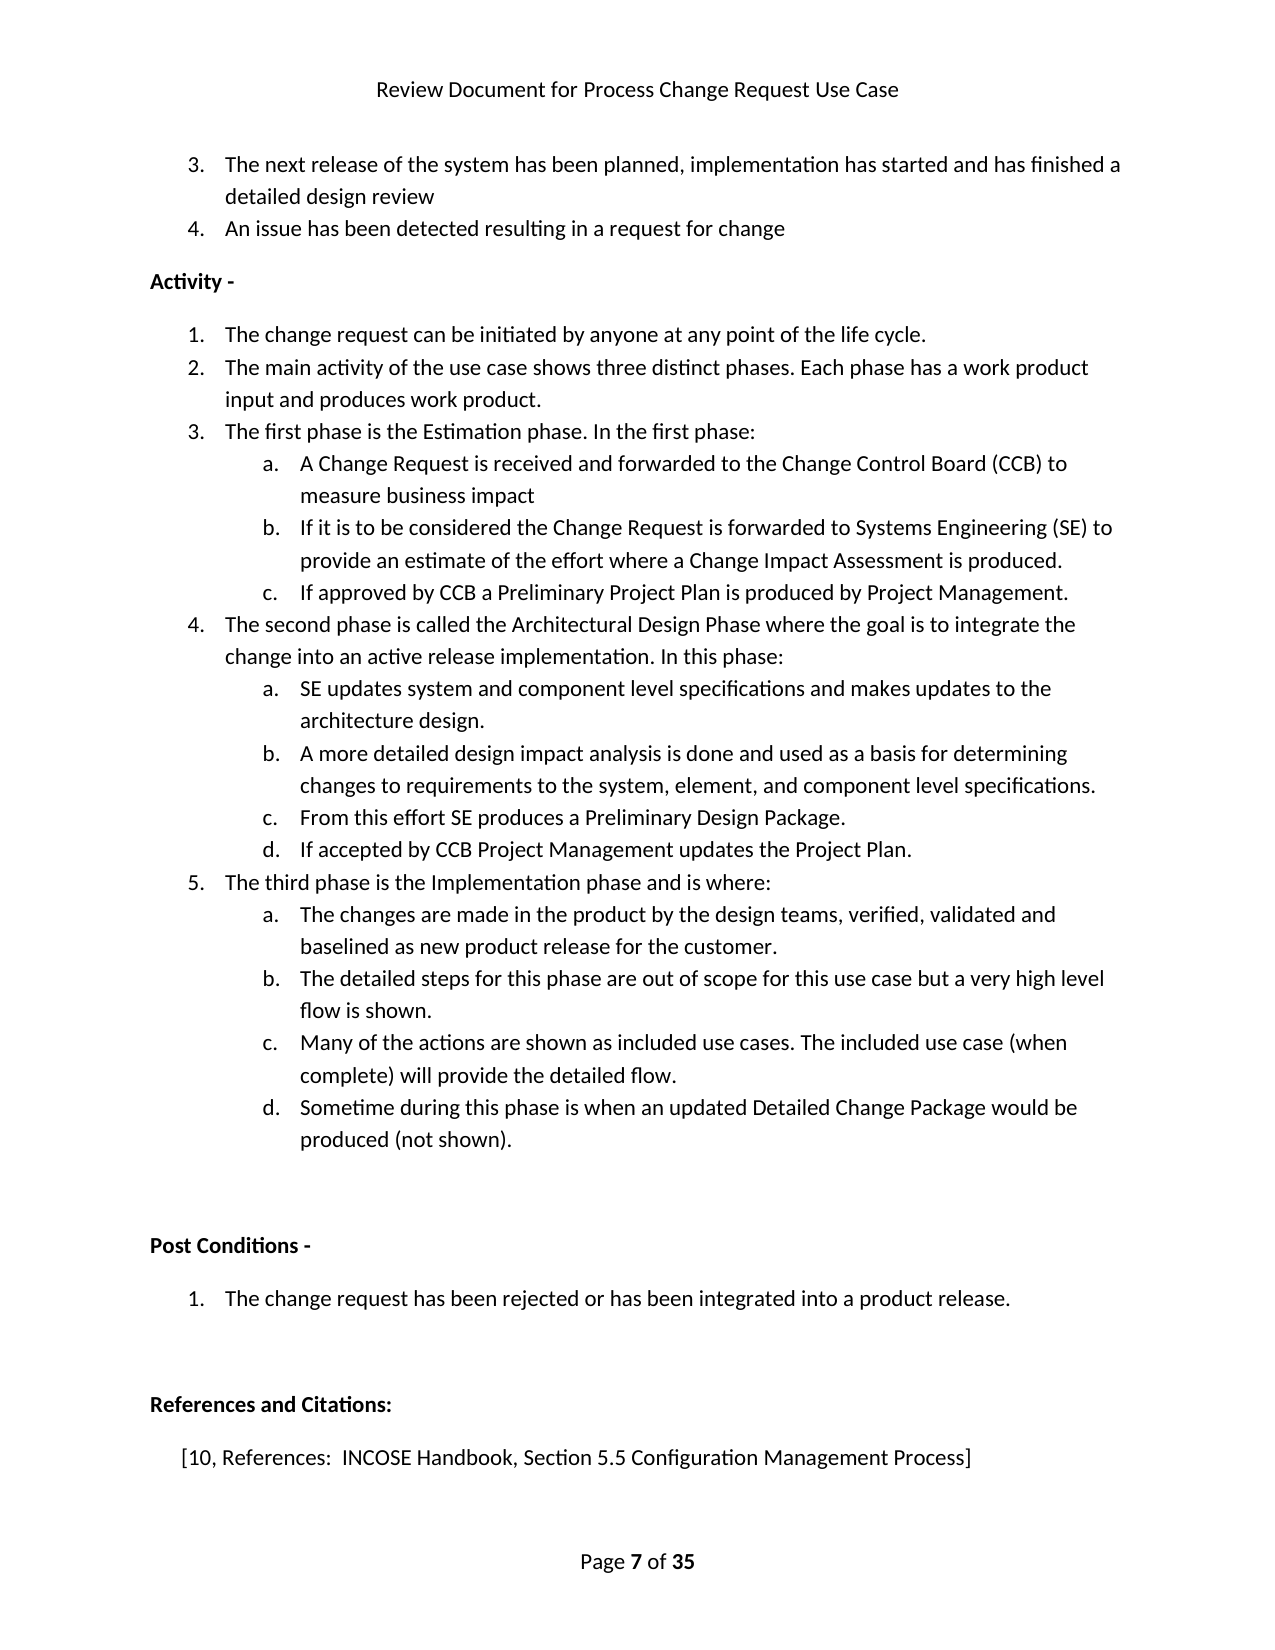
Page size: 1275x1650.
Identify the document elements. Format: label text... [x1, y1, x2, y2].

list From this effort SE produces a Preliminary Design Package. [262, 803, 1125, 831]
list A Change Request is received and forwarded to the Change Control Board (CCB) to measure business impact [262, 449, 1125, 509]
text References and Citations: [150, 1390, 1125, 1418]
list An issue has been detected resulting in a request for change [187, 214, 1125, 242]
text Activity - [150, 267, 1125, 295]
list If accepted by CCB Project Management updates the Project Plan. [262, 835, 1125, 863]
list SE updates system and component level specifications and makes updates to the architecture design. [262, 674, 1125, 735]
list If approved by CCB a Preliminary Project Plan is produced by Project Management. [262, 578, 1125, 606]
text [10, References: INCOSE Handbook, Section 5.5 Configuration Management Process] [150, 1443, 1125, 1471]
list The second phase is called the Architectural Design Phase where the goal is to integrate the change into an active release implementation. In this phase: [187, 610, 1125, 670]
list The first phase is the Estimation phase. In the first phase: [187, 417, 1125, 445]
text Post Conditions - [150, 1231, 1125, 1259]
list The next release of the system has been planned, implementation has started and has finished a detailed design review [187, 150, 1125, 210]
list If it is to be considered the Change Request is forwarded to Systems Engineering (SE) to provide an estimate of the effort where a Change Impact Assessment is produced. [262, 513, 1125, 574]
list The main activity of the use case shows three distinct phases. Each phase has a work product input and produces work product. [187, 353, 1125, 413]
list The change request can be initiated by anyone at any point of the life cycle. [187, 320, 1125, 348]
list Many of the actions are shown as included use cases. The included use case (when complete) will provide the detailed flow. [262, 1028, 1125, 1089]
list The changes are made in the product by the design teams, verified, validated and baselined as new product release for the customer. [262, 900, 1125, 960]
list The third phase is the Implementation phase and is where: [187, 868, 1125, 896]
list The detailed steps for this phase are out of scope for this use case but a very high level flow is shown. [262, 964, 1125, 1024]
list A more detailed design impact analysis is done and used as a basis for determining changes to requirements to the system, element, and component level specifications. [262, 739, 1125, 799]
list The change request has been rejected or has been integrated into a product release. [187, 1284, 1125, 1312]
list Sometime during this phase is when an updated Detailed Change Package would be produced (not shown). [262, 1093, 1125, 1153]
